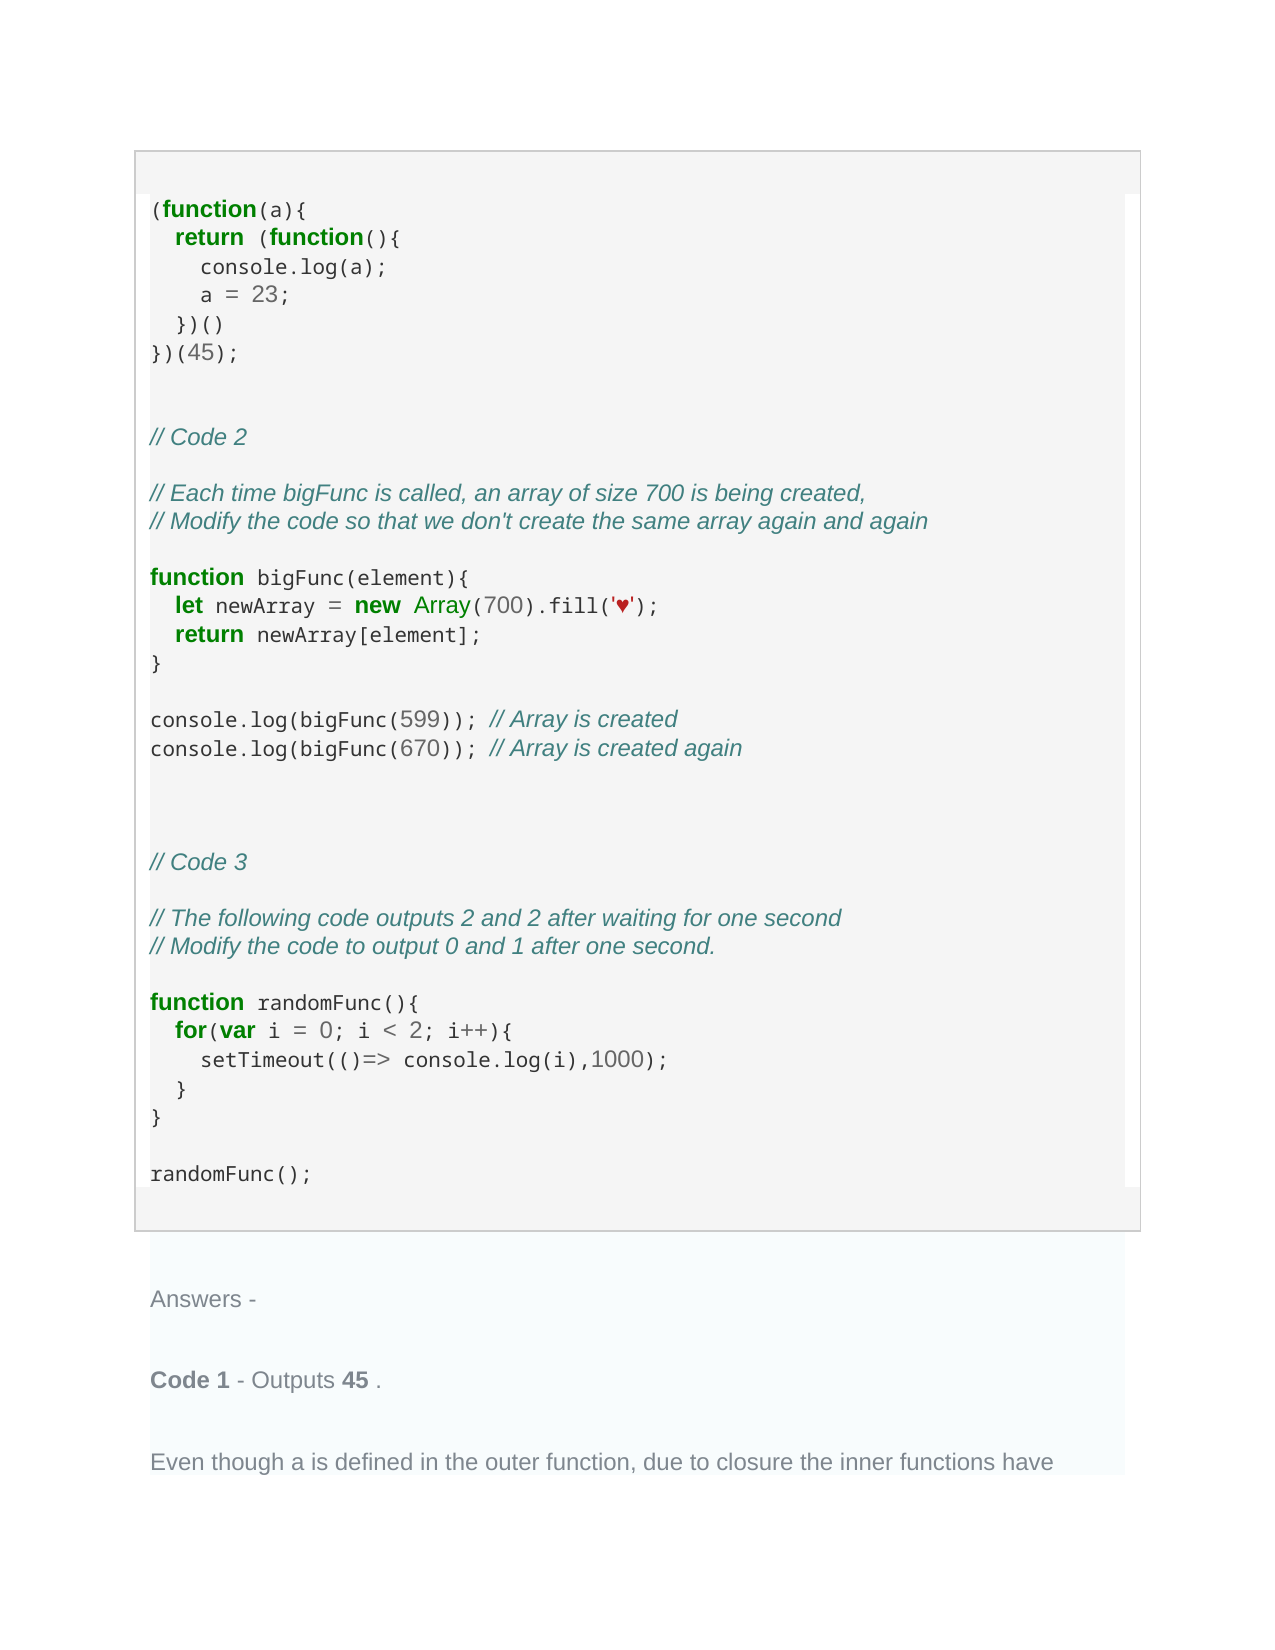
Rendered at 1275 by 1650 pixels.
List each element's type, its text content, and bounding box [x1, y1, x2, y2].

text })(45); [150, 337, 1125, 366]
text console.log(a); [150, 252, 1125, 280]
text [150, 1232, 1125, 1475]
text function randomFunc(){ [150, 988, 1125, 1016]
text return (function(){ [150, 223, 1125, 252]
text return newArray[element]; [150, 620, 1125, 648]
text console.log(bigFunc(599)); // Array is created [150, 705, 1125, 734]
text // Modify the code so that we don't create the same array again and again [150, 507, 1125, 534]
text } [150, 1102, 1125, 1131]
text } [150, 1074, 1125, 1102]
text setTimeout(()=> console.log(i),1000); [150, 1045, 1125, 1074]
text function bigFunc(element){ [150, 563, 1125, 591]
text // Code 2 [150, 423, 1125, 451]
text console.log(bigFunc(670)); // Array is created again [150, 734, 1125, 763]
text (function(a){ [150, 194, 1125, 223]
text // The following code outputs 2 and 2 after waiting for one second [150, 904, 1125, 932]
text // Each time bigFunc is called, an array of size 700 is being created, [150, 479, 1125, 507]
text })() [150, 309, 1125, 337]
text // Modify the code to output 0 and 1 after one second. [150, 932, 1125, 959]
text for(var i = 0; i < 2; i++){ [150, 1016, 1125, 1045]
text a = 23; [150, 280, 1125, 309]
text let newArray = new Array(700).fill('♥'); [150, 591, 1125, 620]
text // Code 3 [150, 848, 1125, 876]
text } [150, 648, 1125, 677]
